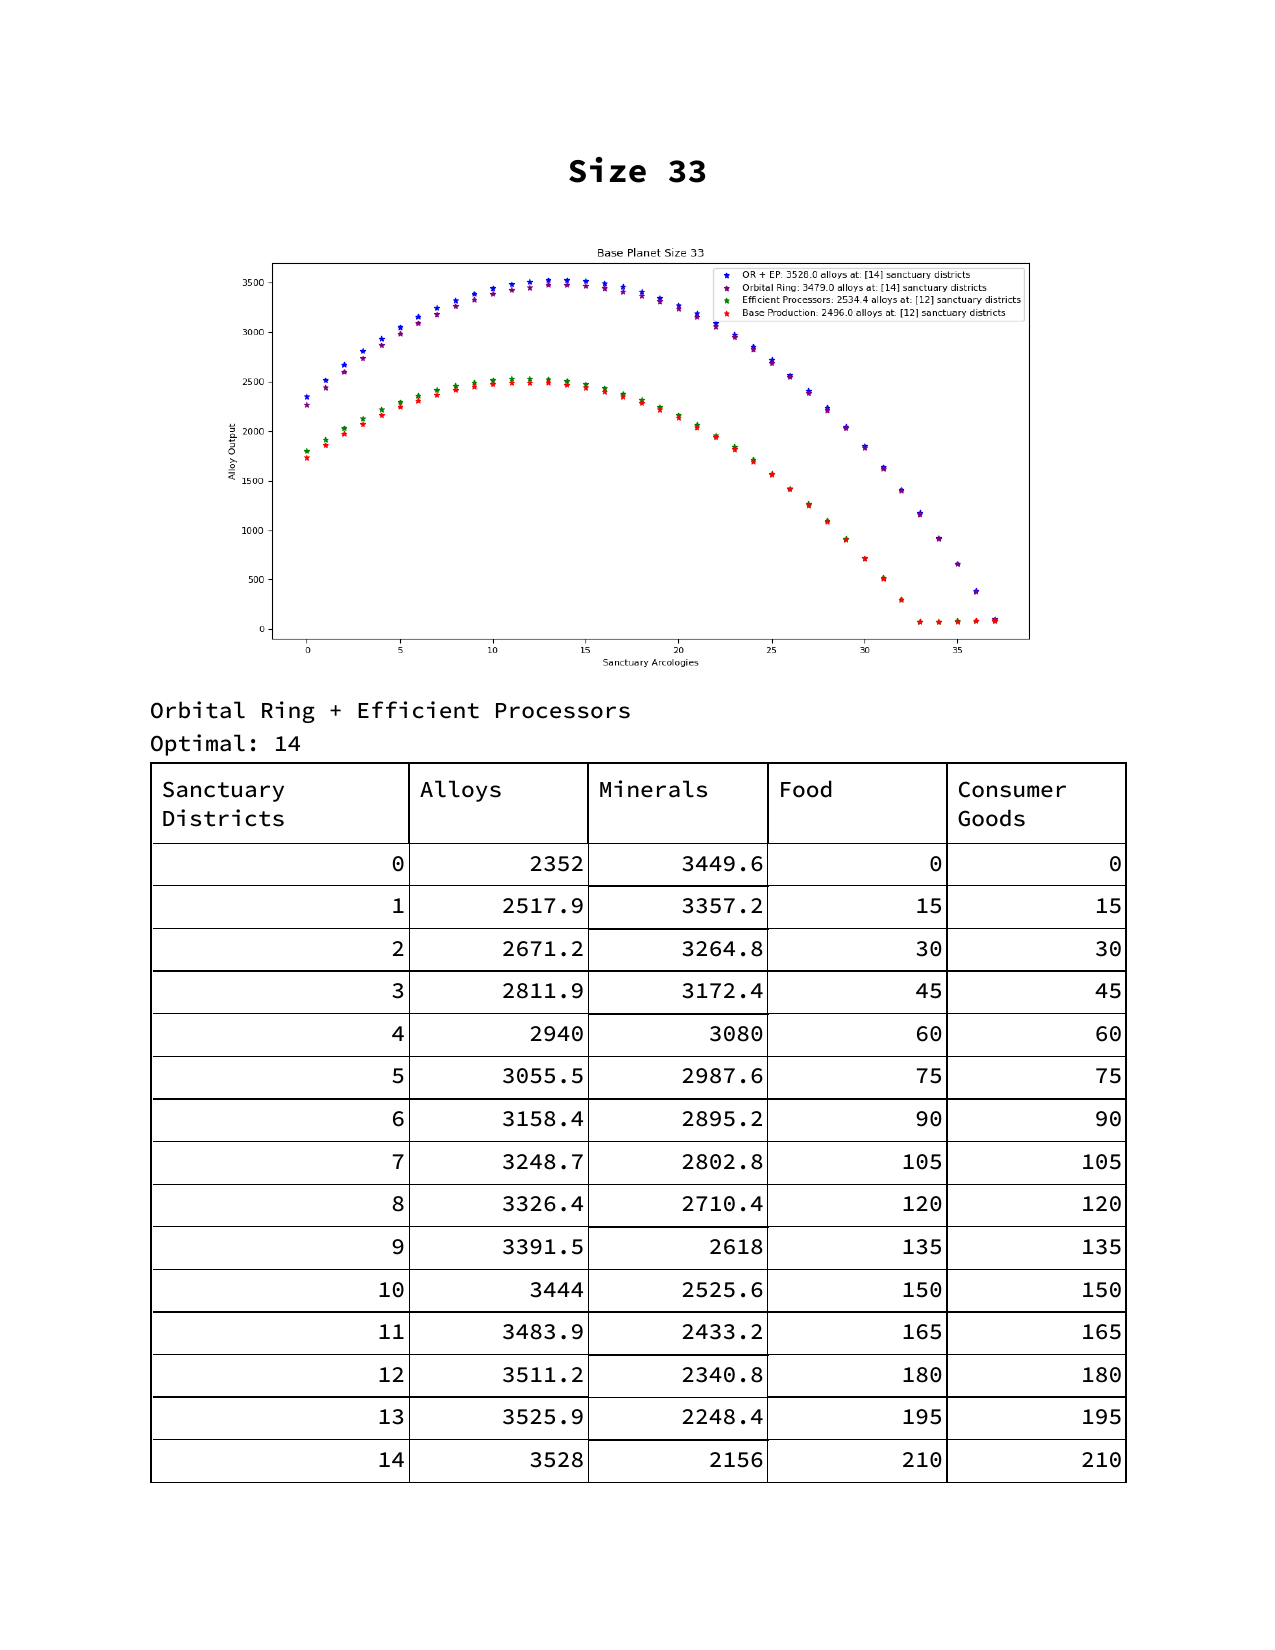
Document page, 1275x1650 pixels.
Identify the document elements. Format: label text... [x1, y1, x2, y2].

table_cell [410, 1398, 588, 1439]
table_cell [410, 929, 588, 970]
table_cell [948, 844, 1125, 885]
picture [150, 204, 1125, 692]
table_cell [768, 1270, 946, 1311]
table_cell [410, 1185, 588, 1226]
text Optimal: 14 [150, 729, 1125, 758]
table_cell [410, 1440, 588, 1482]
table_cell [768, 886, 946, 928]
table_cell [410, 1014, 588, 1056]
subtitle Size 33 [150, 150, 1125, 192]
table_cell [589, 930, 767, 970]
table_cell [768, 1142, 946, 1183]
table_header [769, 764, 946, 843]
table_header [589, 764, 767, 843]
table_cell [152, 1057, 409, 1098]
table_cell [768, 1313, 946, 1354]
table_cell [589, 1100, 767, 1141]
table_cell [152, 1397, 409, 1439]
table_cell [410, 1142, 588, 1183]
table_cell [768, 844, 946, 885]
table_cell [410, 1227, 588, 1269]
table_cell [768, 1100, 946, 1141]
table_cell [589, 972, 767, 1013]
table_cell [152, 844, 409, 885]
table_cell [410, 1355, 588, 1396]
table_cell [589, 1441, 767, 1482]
text Orbital Ring + Efficient Processors [150, 696, 1125, 724]
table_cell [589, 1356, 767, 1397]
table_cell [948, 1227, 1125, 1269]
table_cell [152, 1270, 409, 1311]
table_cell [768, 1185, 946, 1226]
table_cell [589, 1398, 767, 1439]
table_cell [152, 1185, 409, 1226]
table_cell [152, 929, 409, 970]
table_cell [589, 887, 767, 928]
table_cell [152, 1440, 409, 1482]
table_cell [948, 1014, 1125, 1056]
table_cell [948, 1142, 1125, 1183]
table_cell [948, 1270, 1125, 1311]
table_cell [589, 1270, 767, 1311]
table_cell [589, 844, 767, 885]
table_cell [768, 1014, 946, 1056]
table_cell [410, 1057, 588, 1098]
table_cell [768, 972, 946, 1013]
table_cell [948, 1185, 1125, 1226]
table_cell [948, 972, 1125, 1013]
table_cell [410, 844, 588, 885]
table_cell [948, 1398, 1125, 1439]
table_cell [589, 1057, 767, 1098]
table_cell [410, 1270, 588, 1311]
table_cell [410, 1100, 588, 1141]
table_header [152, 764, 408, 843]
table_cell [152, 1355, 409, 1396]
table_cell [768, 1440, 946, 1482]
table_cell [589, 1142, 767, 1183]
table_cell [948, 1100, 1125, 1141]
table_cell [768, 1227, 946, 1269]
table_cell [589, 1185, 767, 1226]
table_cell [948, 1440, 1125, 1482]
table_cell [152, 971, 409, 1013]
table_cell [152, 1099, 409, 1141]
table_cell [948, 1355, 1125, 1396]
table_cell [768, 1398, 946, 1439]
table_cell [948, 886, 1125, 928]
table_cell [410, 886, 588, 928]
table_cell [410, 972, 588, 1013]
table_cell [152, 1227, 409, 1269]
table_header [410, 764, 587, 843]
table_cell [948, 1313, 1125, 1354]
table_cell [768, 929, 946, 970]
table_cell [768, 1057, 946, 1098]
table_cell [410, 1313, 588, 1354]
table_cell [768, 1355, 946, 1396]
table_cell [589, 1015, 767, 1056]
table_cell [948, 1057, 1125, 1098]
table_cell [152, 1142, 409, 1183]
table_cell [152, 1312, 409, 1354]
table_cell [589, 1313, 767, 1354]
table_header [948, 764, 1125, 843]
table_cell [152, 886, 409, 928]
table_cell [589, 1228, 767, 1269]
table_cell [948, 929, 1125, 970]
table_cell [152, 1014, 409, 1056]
